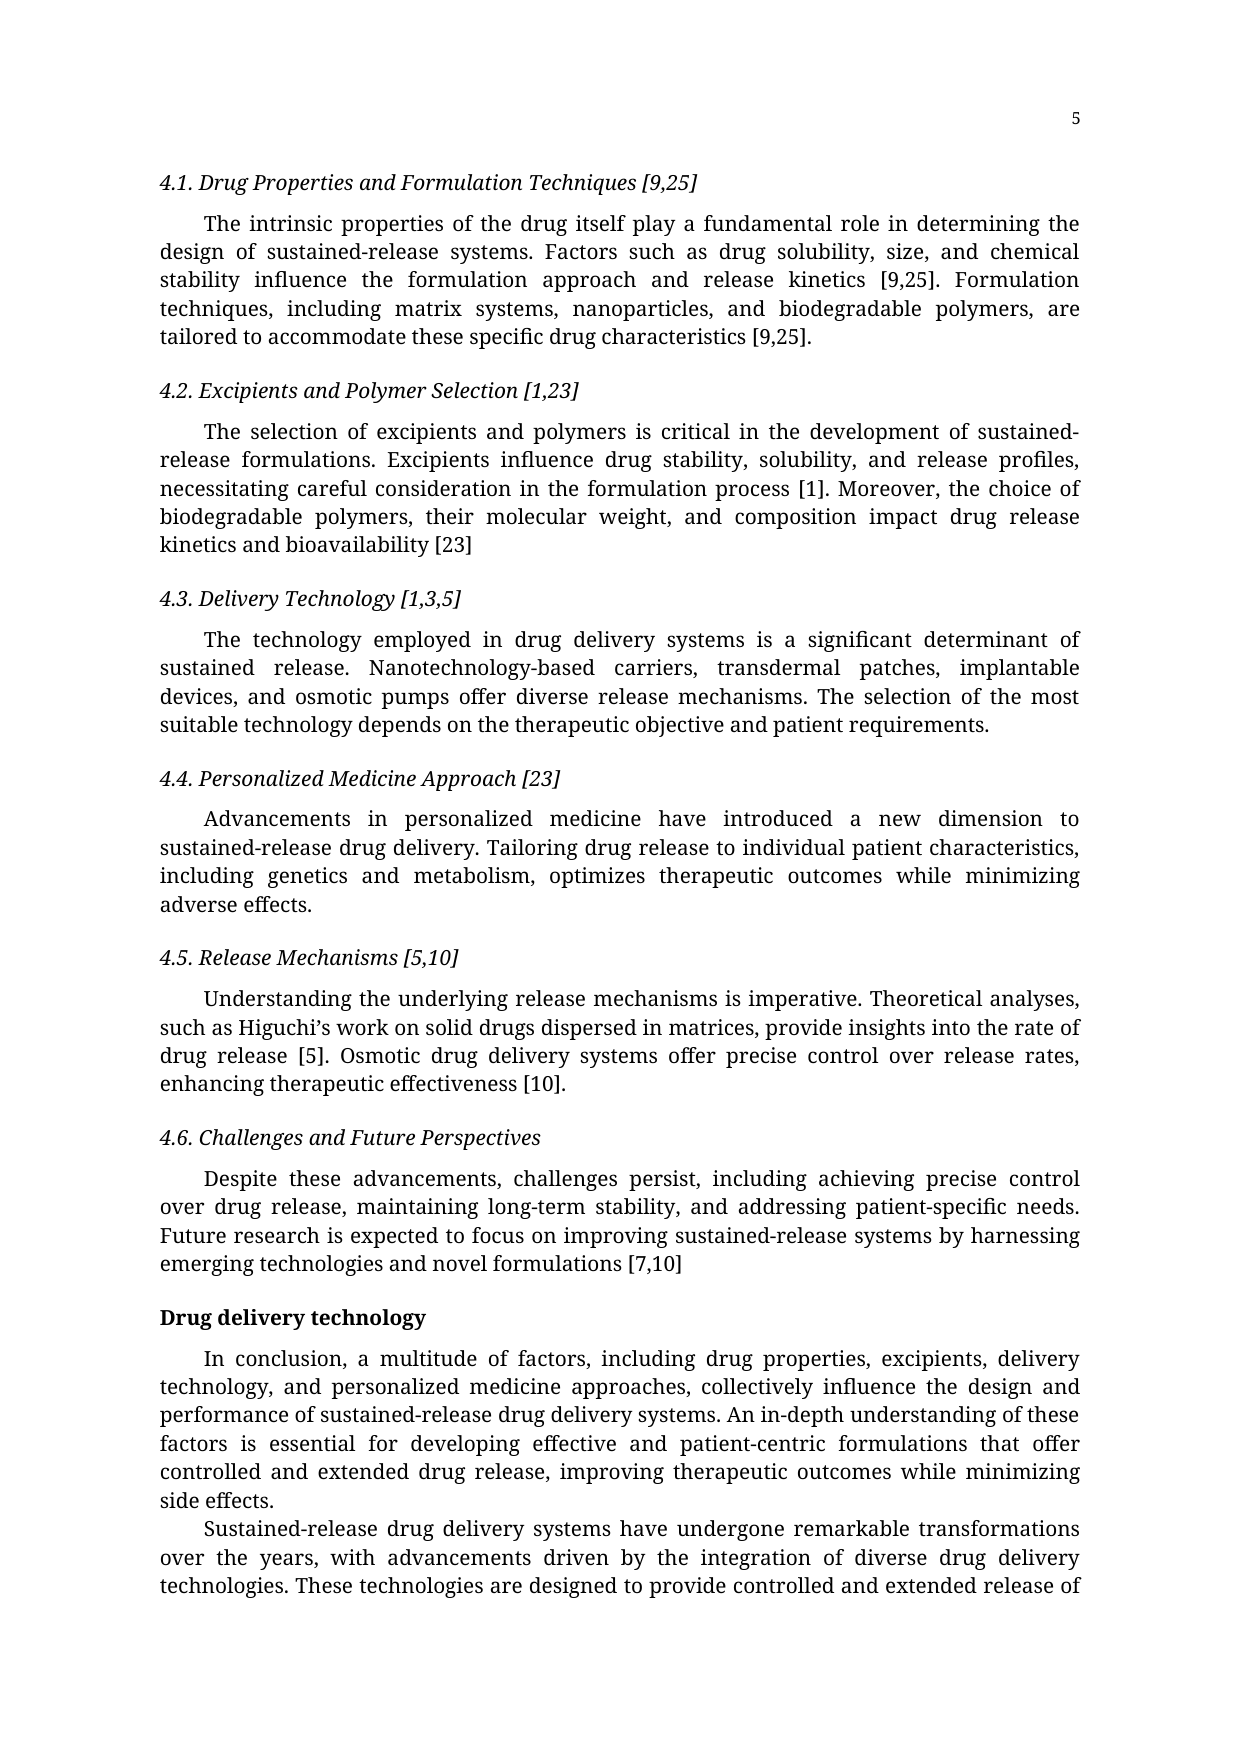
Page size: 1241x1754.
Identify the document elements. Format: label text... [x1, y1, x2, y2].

text In conclusion, a multitude of factors, including drug properties, excipients, delivery technology, and personalized medicine approaches, collectively influence the design and performance of sustained-release drug delivery systems. An in-depth understanding of these factors is essential for developing effective and patient-centric formulations that offer controlled and extended drug release, improving therapeutic outcomes while minimizing side effects. [159, 1344, 1081, 1514]
subtitle 4.6. Challenges and Future Perspectives [159, 1123, 1081, 1151]
subtitle Drug delivery technology [159, 1303, 1081, 1331]
text Advancements in personalized medicine have introduced a new dimension to sustained-release drug delivery. Tailoring drug release to individual patient characteristics, including genetics and metabolism, optimizes therapeutic outcomes while minimizing adverse effects. [159, 804, 1081, 918]
text The selection of excipients and polymers is critical in the development of sustained-release formulations. Excipients influence drug stability, solubility, and release profiles, necessitating careful consideration in the formulation process [1]. Moreover, the choice of biodegradable polymers, their molecular weight, and composition impact drug release kinetics and bioavailability [23] [159, 417, 1081, 559]
subtitle 4.5. Release Mechanisms [5,10] [159, 943, 1081, 972]
subtitle 4.3. Delivery Technology [1,3,5] [159, 584, 1081, 612]
subtitle 4.4. Personalized Medicine Approach [23] [159, 764, 1081, 792]
text The technology employed in drug delivery systems is a significant determinant of sustained release. Nanotechnology-based carriers, transdermal patches, implantable devices, and osmotic pumps offer diverse release mechanisms. The selection of the most suitable technology depends on the therapeutic objective and patient requirements. [159, 625, 1081, 739]
text The intrinsic properties of the drug itself play a fundamental role in determining the design of sustained-release systems. Factors such as drug solubility, size, and chemical stability influence the formulation approach and release kinetics [9,25]. Formulation techniques, including matrix systems, nanoparticles, and biodegradable polymers, are tailored to accommodate these specific drug characteristics [9,25]. [159, 209, 1081, 351]
subtitle 4.2. Excipients and Polymer Selection [1,23] [159, 376, 1081, 404]
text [159, 1514, 1081, 1599]
subtitle 4.1. Drug Properties and Formulation Techniques [9,25] [159, 168, 1081, 196]
text Despite these advancements, challenges persist, including achieving precise control over drug release, maintaining long-term stability, and addressing patient-specific needs. Future research is expected to focus on improving sustained-release systems by harnessing emerging technologies and novel formulations [7,10] [159, 1164, 1081, 1278]
text Understanding the underlying release mechanisms is imperative. Theoretical analyses, such as Higuchi’s work on solid drugs dispersed in matrices, provide insights into the rate of drug release [5]. Osmotic drug delivery systems offer precise control over release rates, enhancing therapeutic effectiveness [10]. [159, 984, 1081, 1098]
